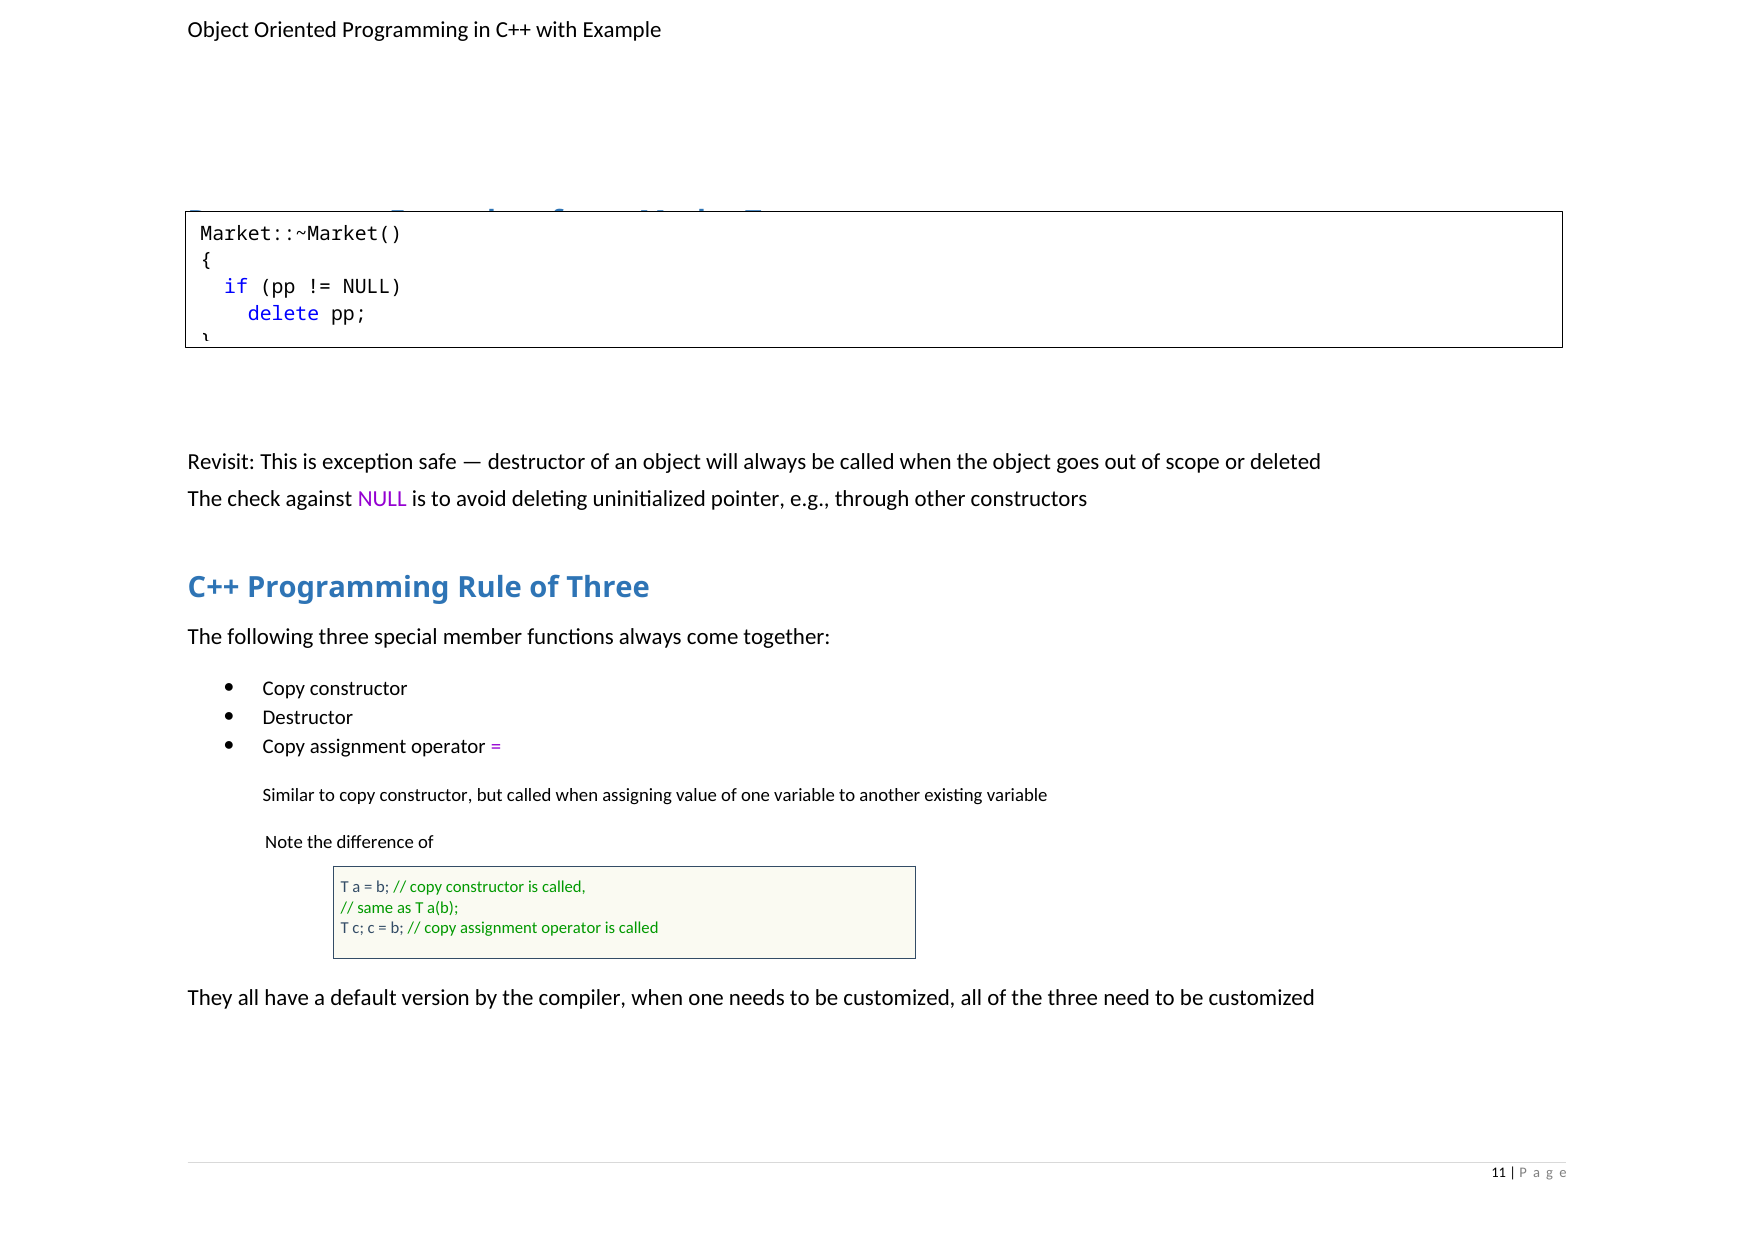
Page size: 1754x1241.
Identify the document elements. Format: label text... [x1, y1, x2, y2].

subtitle C++ Programming Rule of Three [187, 566, 1566, 606]
subtitle Destructor — Example refer to MarketTemp.cpp [187, 200, 1566, 240]
list Destructor [225, 704, 1566, 729]
list Copy constructor [225, 675, 1566, 700]
text Revisit: This is exception safe — destructor of an object will always be called when the object goes out of scope or deleted [187, 447, 1566, 475]
text Similar to copy constructor, but called when assigning value of one variable to another existing variable [262, 783, 1566, 806]
list Copy assignment operator = [225, 733, 1566, 758]
text The check against NULL is to avoid deleting uninitialized pointer, e.g., through other constructors [187, 484, 1566, 512]
text The following three special member functions always come together: [187, 622, 1566, 650]
text Note the difference of [262, 830, 1566, 853]
text They all have a default version by the compiler, when one needs to be customized, all of the three need to be customized [187, 983, 1566, 1012]
table_header T a = b; // copy constructor is called, // same as T a(b); T c; c = b; // copy assignment operator is called [334, 867, 915, 958]
